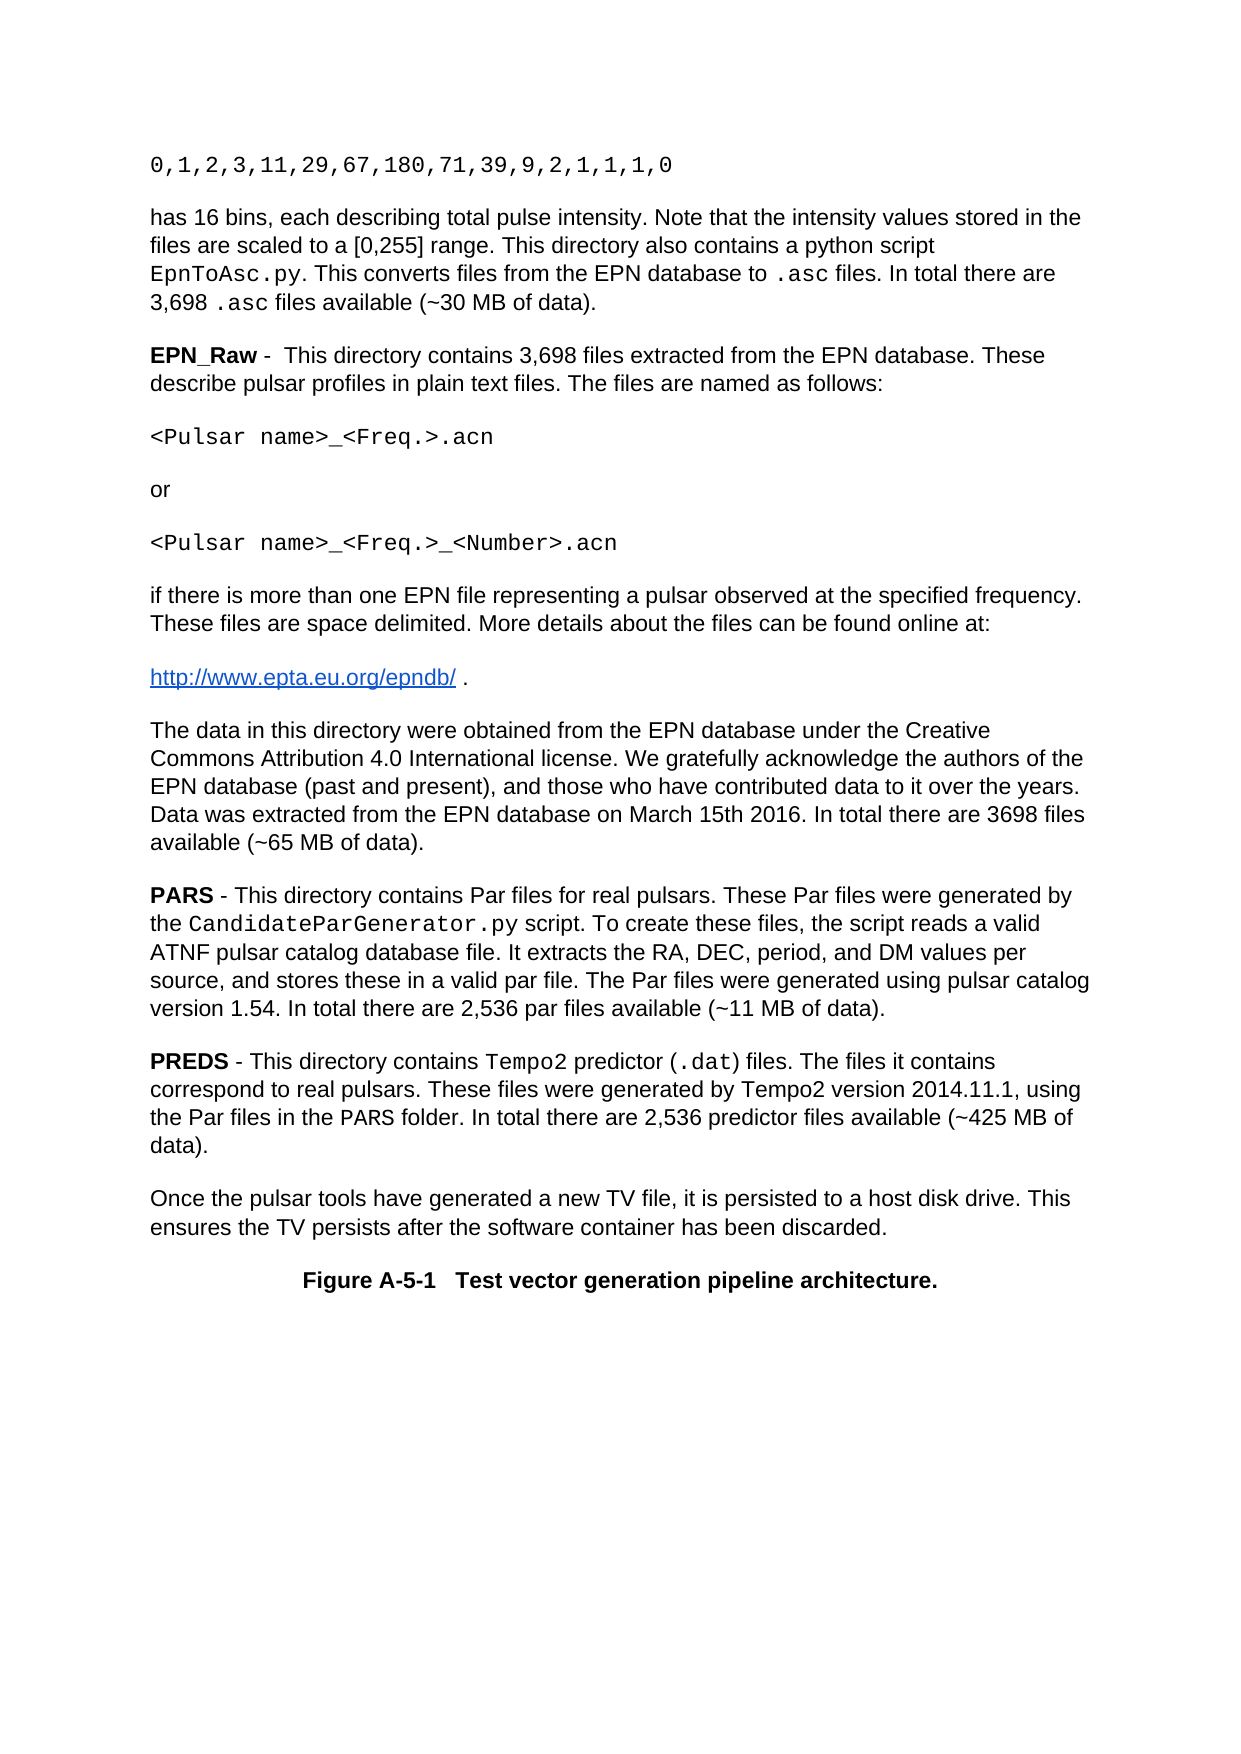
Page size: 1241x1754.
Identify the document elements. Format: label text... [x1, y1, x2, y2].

text 0,1,2,3,11,29,67,180,71,39,9,2,1,1,1,0 [150, 150, 1090, 178]
text <Pulsar name>_<Freq.>_<Number>.acn [150, 528, 1090, 556]
text <Pulsar name>_<Freq.>.acn [150, 422, 1090, 450]
text EPN_Raw - This directory contains 3,698 files extracted from the EPN database. These describe pulsar profiles in plain text files. The files are named as follows: [150, 341, 1090, 397]
text PARS - This directory contains Par files for real pulsars. These Par files were generated by the CandidateParGenerator.py script. To create these files, the script reads a valid ATNF pulsar catalog database file. It extracts the RA, DEC, period, and DM values per source, and stores these in a valid par file. The Par files were generated using pulsar catalog version 1.54. In total there are 2,536 par files available (~11 MB of data). [150, 881, 1090, 1022]
text PREDS - This directory contains Tempo2 predictor (.dat) files. The files it contains correspond to real pulsars. These files were generated by Tempo2 version 2014.11.1, using the Par files in the PARS folder. In total there are 2,536 predictor files available (~425 MB of data). [150, 1047, 1090, 1159]
text Figure A-5-1 Test vector generation pipeline architecture. [150, 1266, 1090, 1294]
text The data in this directory were obtained from the EPN database under the Creative Commons Attribution 4.0 International license. We gratefully acknowledge the authors of the EPN database (past and present), and those who have contributed data to it over the years. Data was extracted from the EPN database on March 15th 2016. In total there are 3698 files available (~65 MB of data). [150, 716, 1090, 856]
text if there is more than one EPN file representing a pulsar observed at the specified frequency. These files are space delimited. More details about the files can be found online at: [150, 581, 1090, 637]
text http://www.epta.eu.org/epndb/ . [150, 662, 1090, 691]
text Once the pulsar tools have generated a new TV file, it is persisted to a host disk drive. This ensures the TV persists after the software container has been discarded. [150, 1184, 1090, 1241]
text has 16 bins, each describing total pulse intensity. Note that the intensity values stored in the files are scaled to a [0,255] range. This directory also contains a python script EpnToAsc.py. This converts files from the EPN database to .asc files. In total there are 3,698 .asc files available (~30 MB of data). [150, 203, 1090, 316]
text or [150, 475, 1090, 503]
